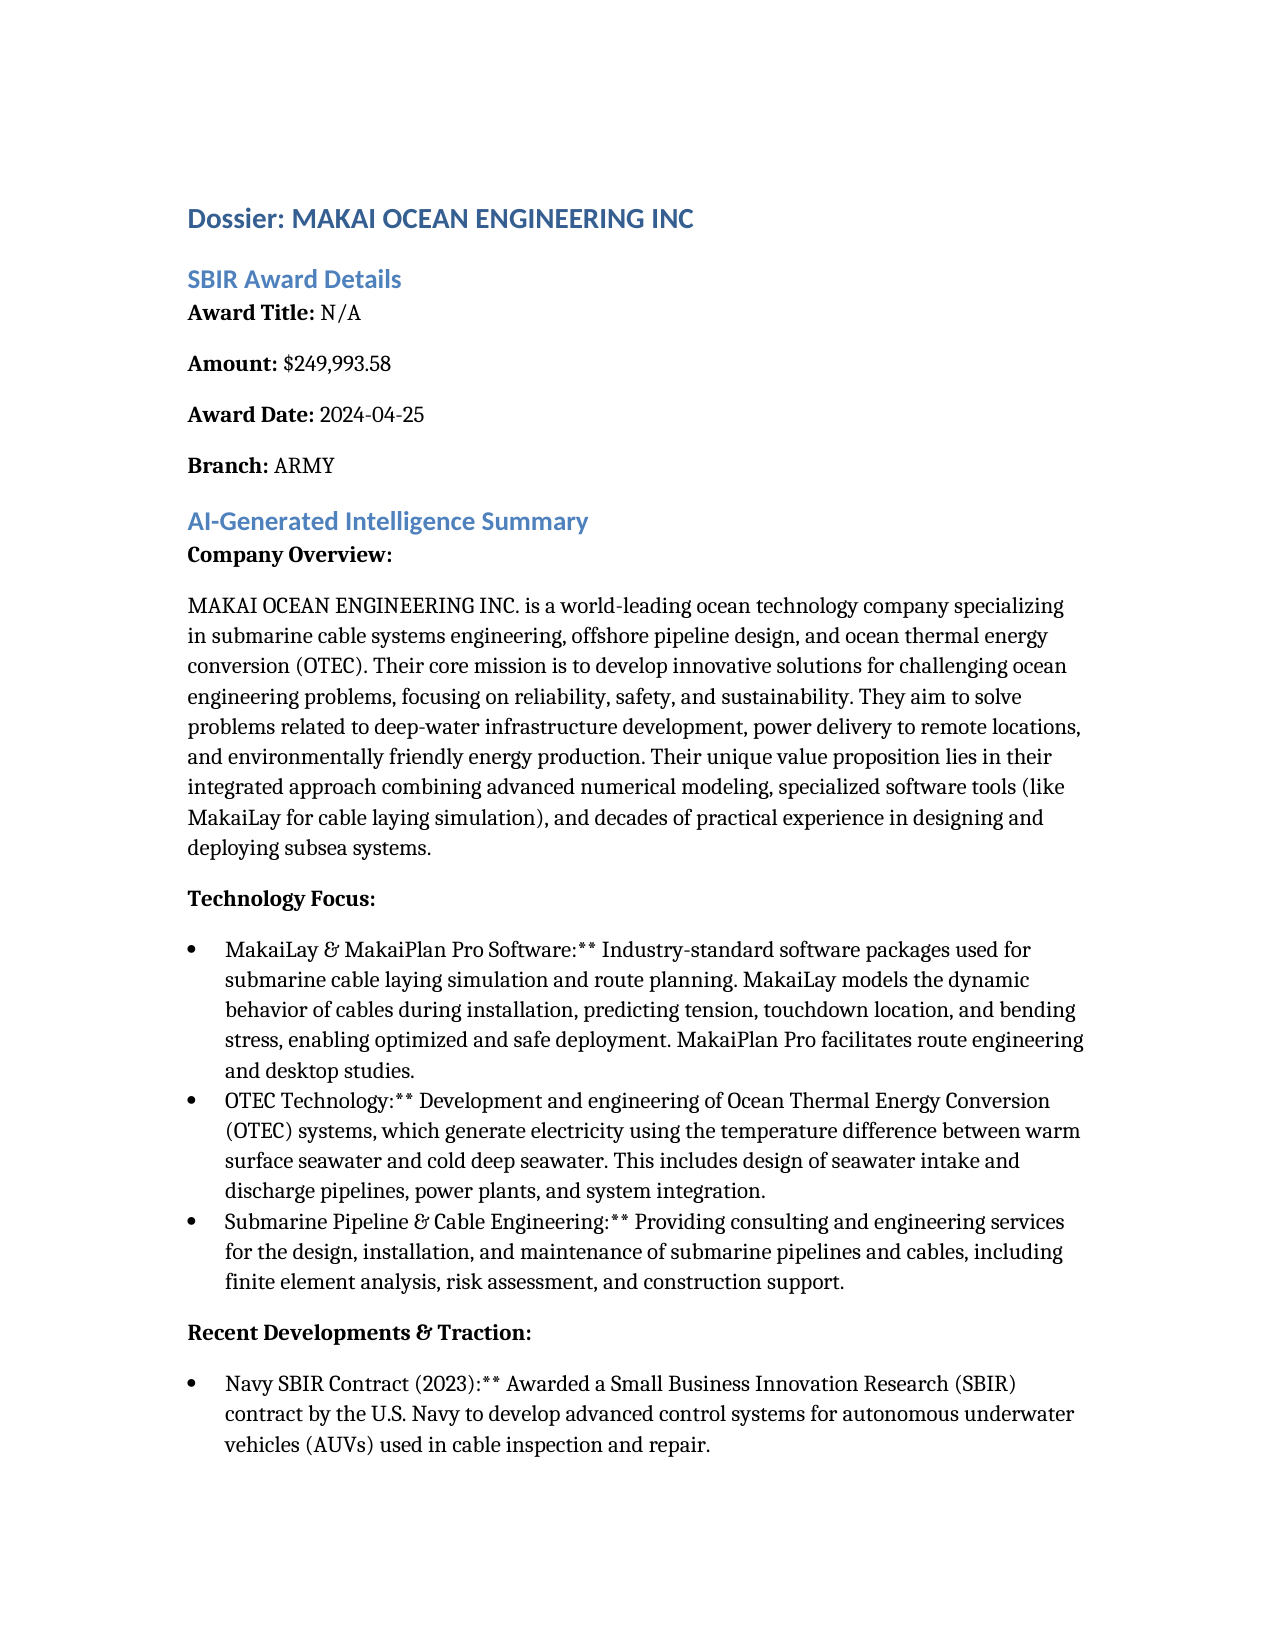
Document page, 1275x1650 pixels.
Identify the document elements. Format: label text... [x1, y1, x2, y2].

text Award Date: 2024-04-25 [187, 402, 1087, 428]
text Amount: $249,993.58 [187, 351, 1087, 377]
list Submarine Pipeline & Cable Engineering:** Providing consulting and engineering services for the design, installation, and maintenance of submarine pipelines and cables, including finite element analysis, risk assessment, and construction support. [187, 1208, 1087, 1295]
subtitle Dossier: MAKAI OCEAN ENGINEERING INC [187, 200, 1087, 236]
list Navy SBIR Contract (2023):** Awarded a Small Business Innovation Research (SBIR) contract by the U.S. Navy to develop advanced control systems for autonomous underwater vehicles (AUVs) used in cable inspection and repair. [187, 1371, 1087, 1458]
list OTEC Technology:** Development and engineering of Ocean Thermal Energy Conversion (OTEC) systems, which generate electricity using the temperature difference between warm surface seawater and cold deep seawater. This includes design of seawater intake and discharge pipelines, power plants, and system integration. [187, 1088, 1087, 1204]
list MakaiLay & MakaiPlan Pro Software:** Industry-standard software packages used for submarine cable laying simulation and route planning. MakaiLay models the dynamic behavior of cables during installation, predicting tension, touchdown location, and bending stress, enabling optimized and safe deployment. MakaiPlan Pro facilitates route engineering and desktop studies. [187, 937, 1087, 1084]
subtitle AI-Generated Intelligence Summary [187, 504, 1087, 537]
subtitle SBIR Award Details [187, 262, 1087, 295]
text MAKAI OCEAN ENGINEERING INC. is a world-leading ocean technology company specializing in submarine cable systems engineering, offshore pipeline design, and ocean thermal energy conversion (OTEC). Their core mission is to develop innovative solutions for challenging ocean engineering problems, focusing on reliability, safety, and sustainability. They aim to solve problems related to deep-water infrastructure development, power delivery to remote locations, and environmentally friendly energy production. Their unique value proposition lies in their integrated approach combining advanced numerical modeling, specialized software tools (like MakaiLay for cable laying simulation), and decades of practical experience in designing and deploying subsea systems. [187, 593, 1087, 861]
text Branch: ARMY [187, 453, 1087, 479]
text Technology Focus: [187, 886, 1087, 912]
text Company Overview: [187, 542, 1087, 568]
text Recent Developments & Traction: [187, 1320, 1087, 1346]
text Award Title: N/A [187, 300, 1087, 326]
